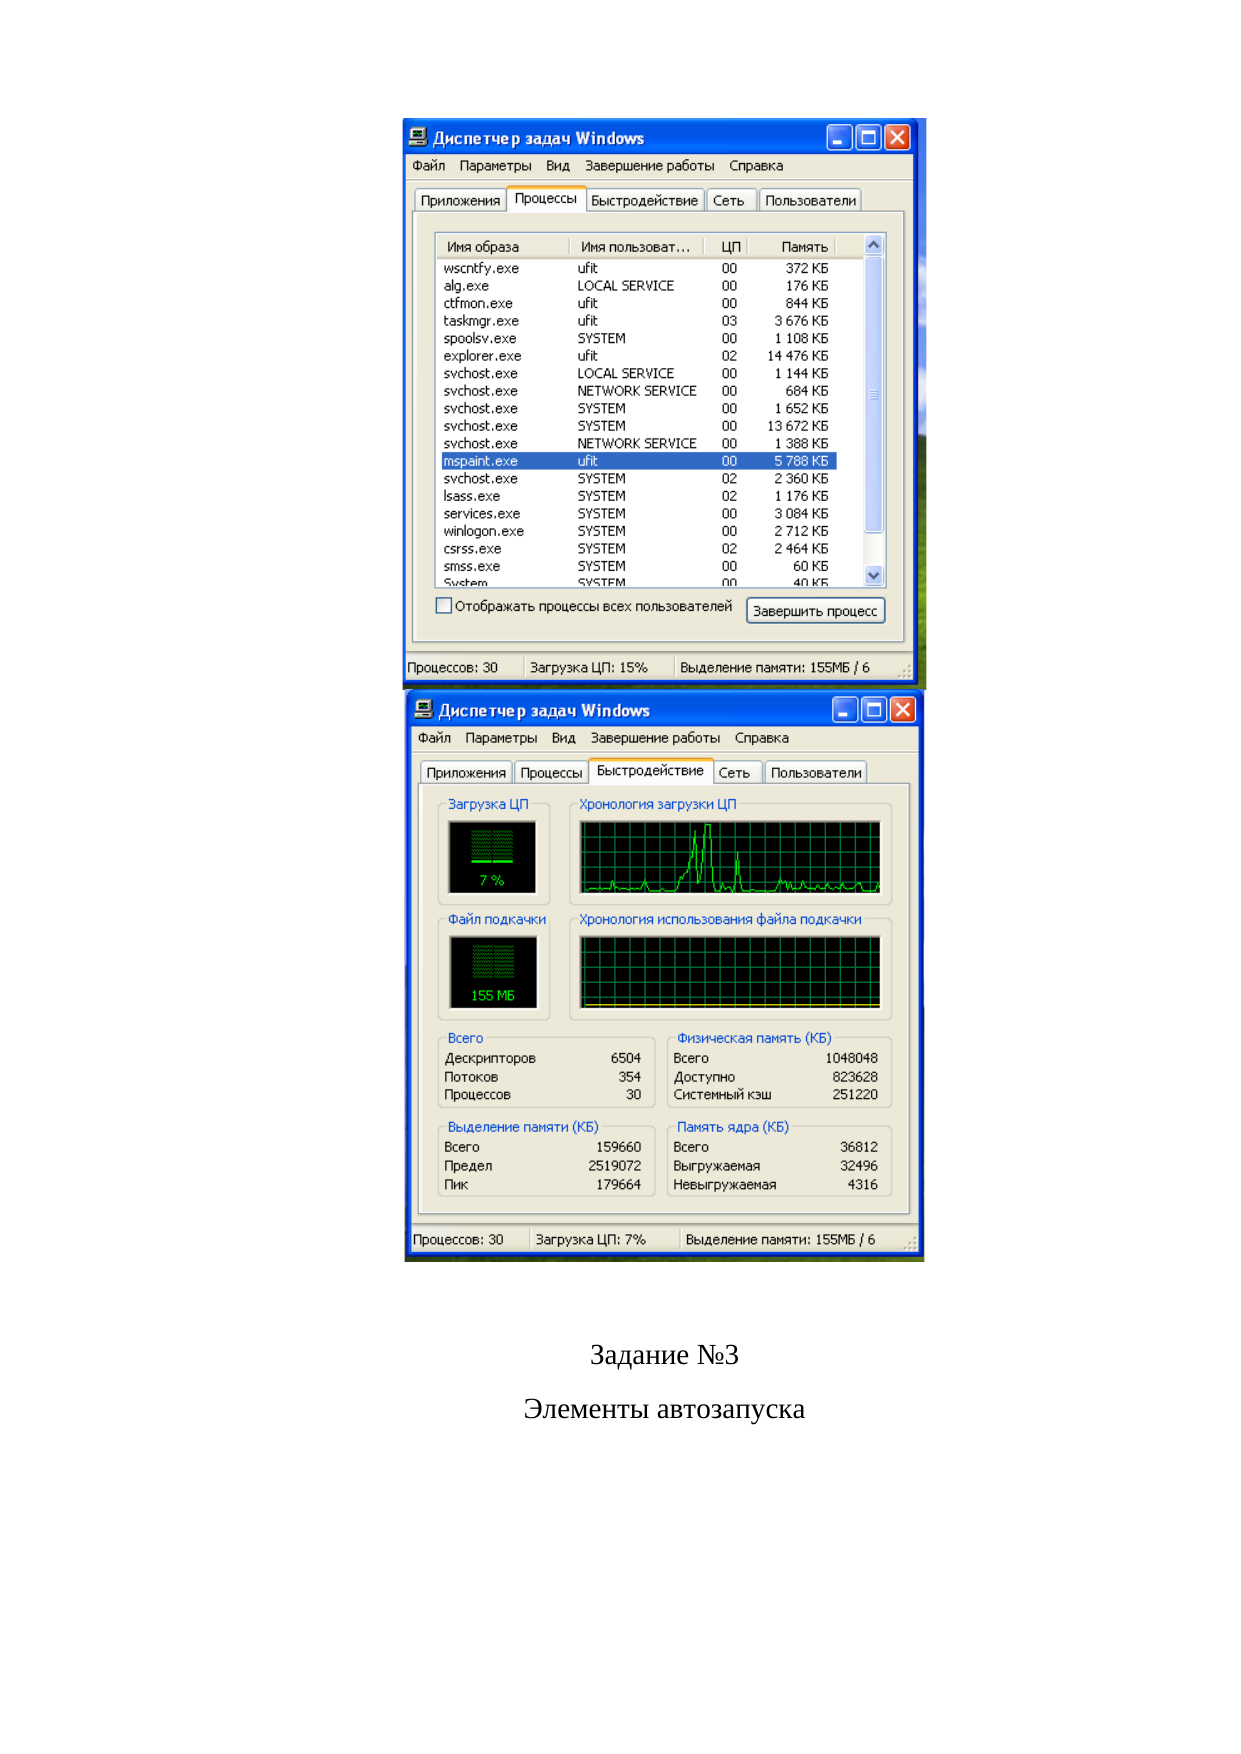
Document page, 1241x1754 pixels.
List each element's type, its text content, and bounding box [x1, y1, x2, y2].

picture [402, 118, 927, 1262]
text Элементы автозапуска [177, 1391, 1152, 1425]
text Задание №3 [177, 1337, 1152, 1371]
